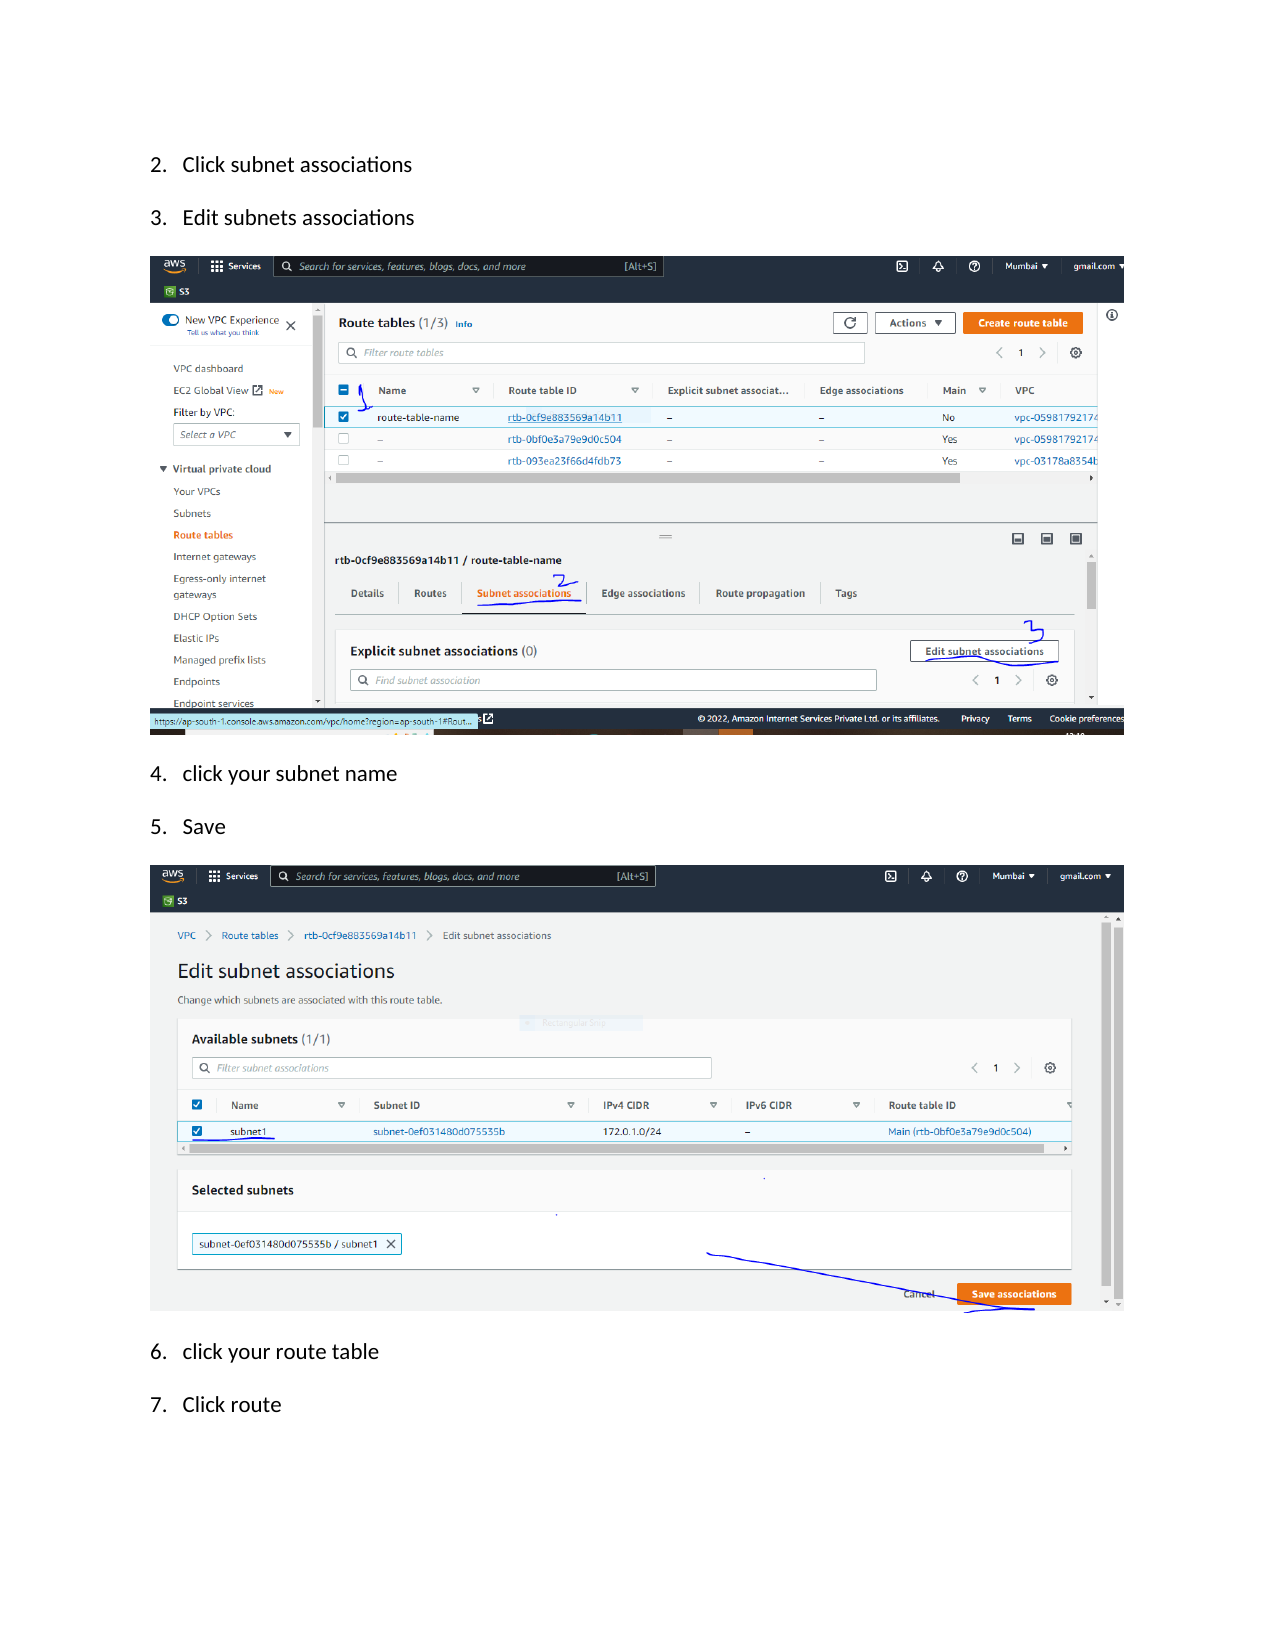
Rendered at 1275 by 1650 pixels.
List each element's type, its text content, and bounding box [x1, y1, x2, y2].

list Save [150, 812, 1125, 840]
list click your subnet name [150, 759, 1125, 787]
picture [150, 256, 1124, 735]
list Click route [150, 1390, 1125, 1418]
picture [150, 865, 1124, 1313]
list click your route table [150, 1337, 1125, 1365]
list Edit subnets associations [150, 203, 1125, 231]
list Click subnet associations [150, 150, 1125, 178]
